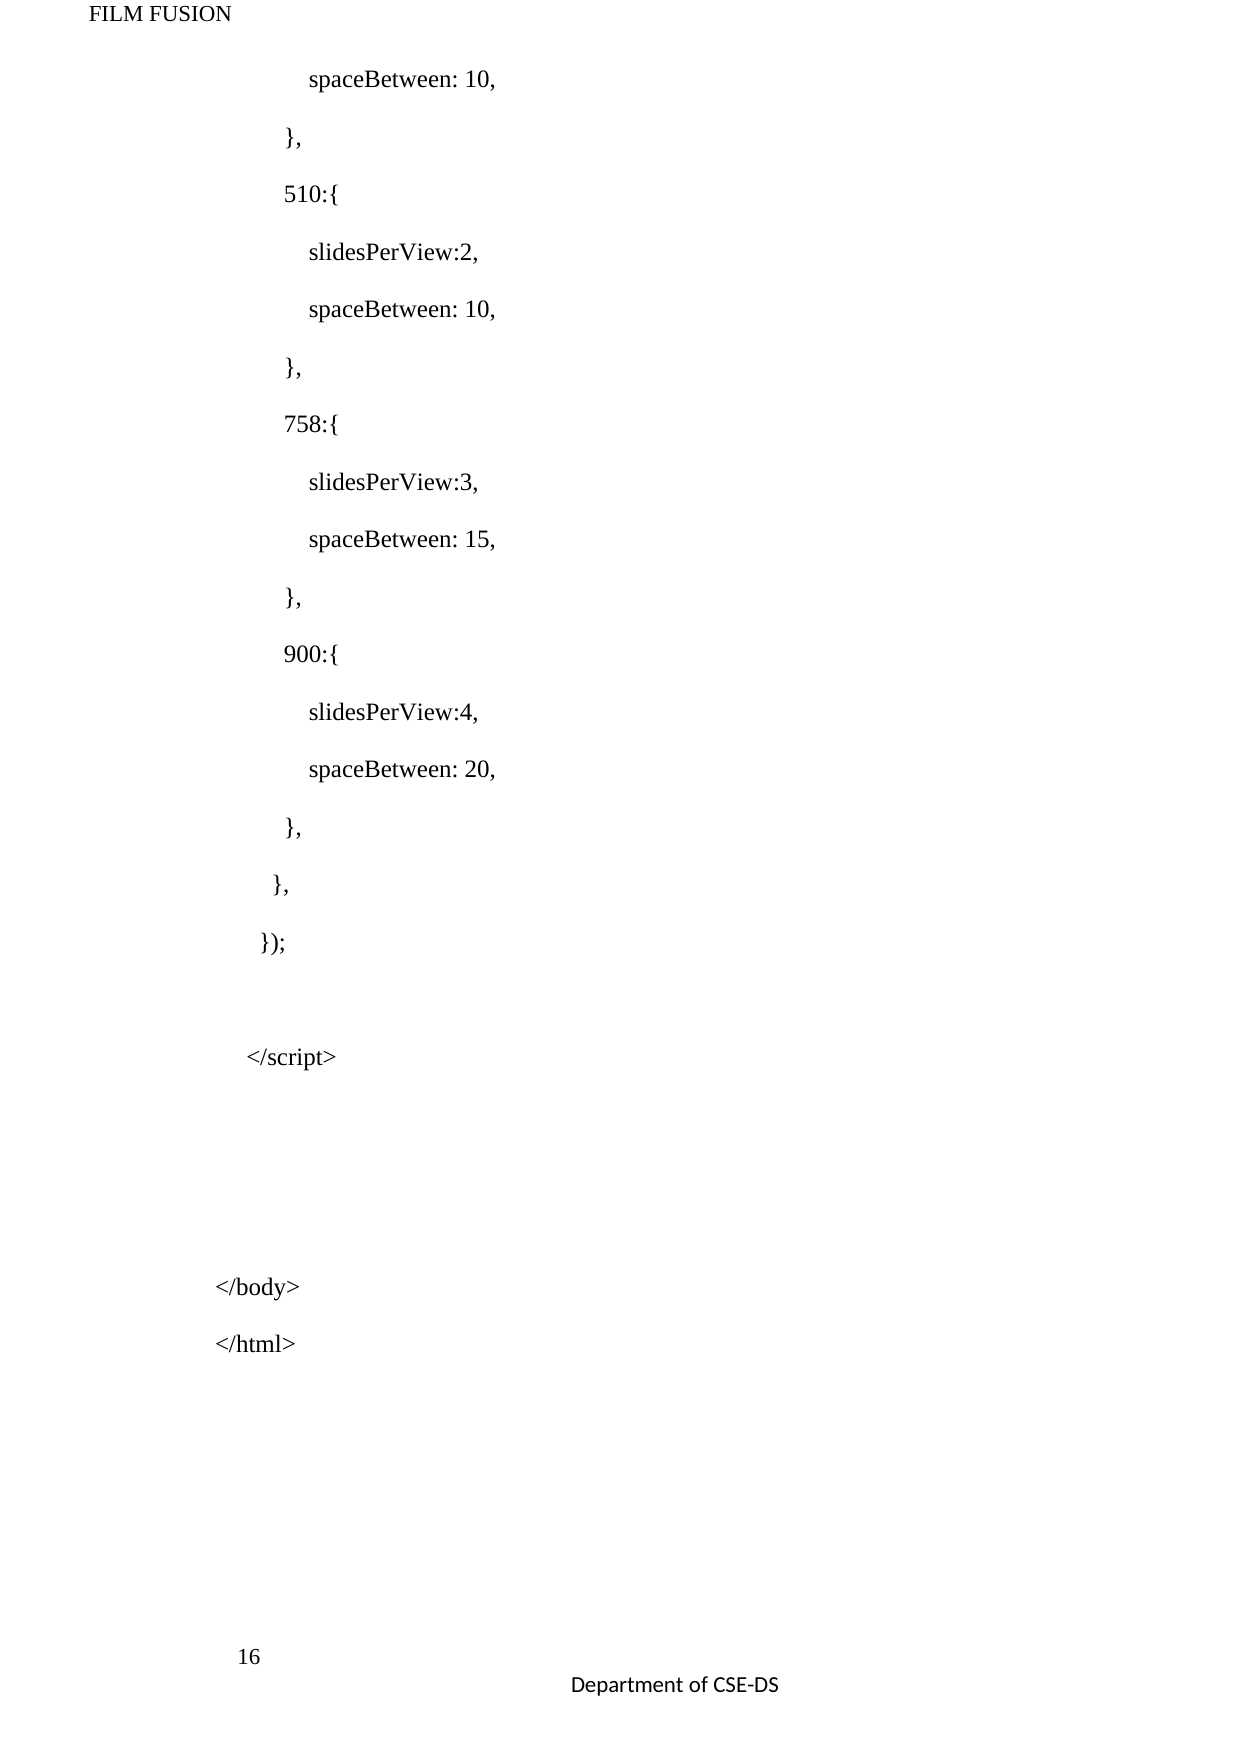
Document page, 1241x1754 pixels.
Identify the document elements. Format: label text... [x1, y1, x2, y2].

text spaceBetween: 20, [208, 754, 1155, 783]
text }, [208, 122, 1155, 151]
text }); [208, 927, 1155, 956]
text slidesPerView:3, [208, 467, 1155, 496]
text }, [208, 869, 1155, 898]
text slidesPerView:4, [208, 697, 1155, 726]
text </html> [208, 1329, 1155, 1358]
text 510:{ [208, 179, 1155, 208]
text }, [208, 352, 1155, 381]
text }, [208, 812, 1155, 841]
text </script> [208, 1042, 1155, 1071]
text slidesPerView:2, [208, 237, 1155, 266]
text spaceBetween: 10, [208, 294, 1155, 323]
text }, [208, 582, 1155, 611]
text 900:{ [208, 639, 1155, 668]
text </body> [208, 1272, 1155, 1301]
text spaceBetween: 15, [208, 524, 1155, 553]
text spaceBetween: 10, [208, 64, 1155, 93]
text 758:{ [208, 409, 1155, 438]
